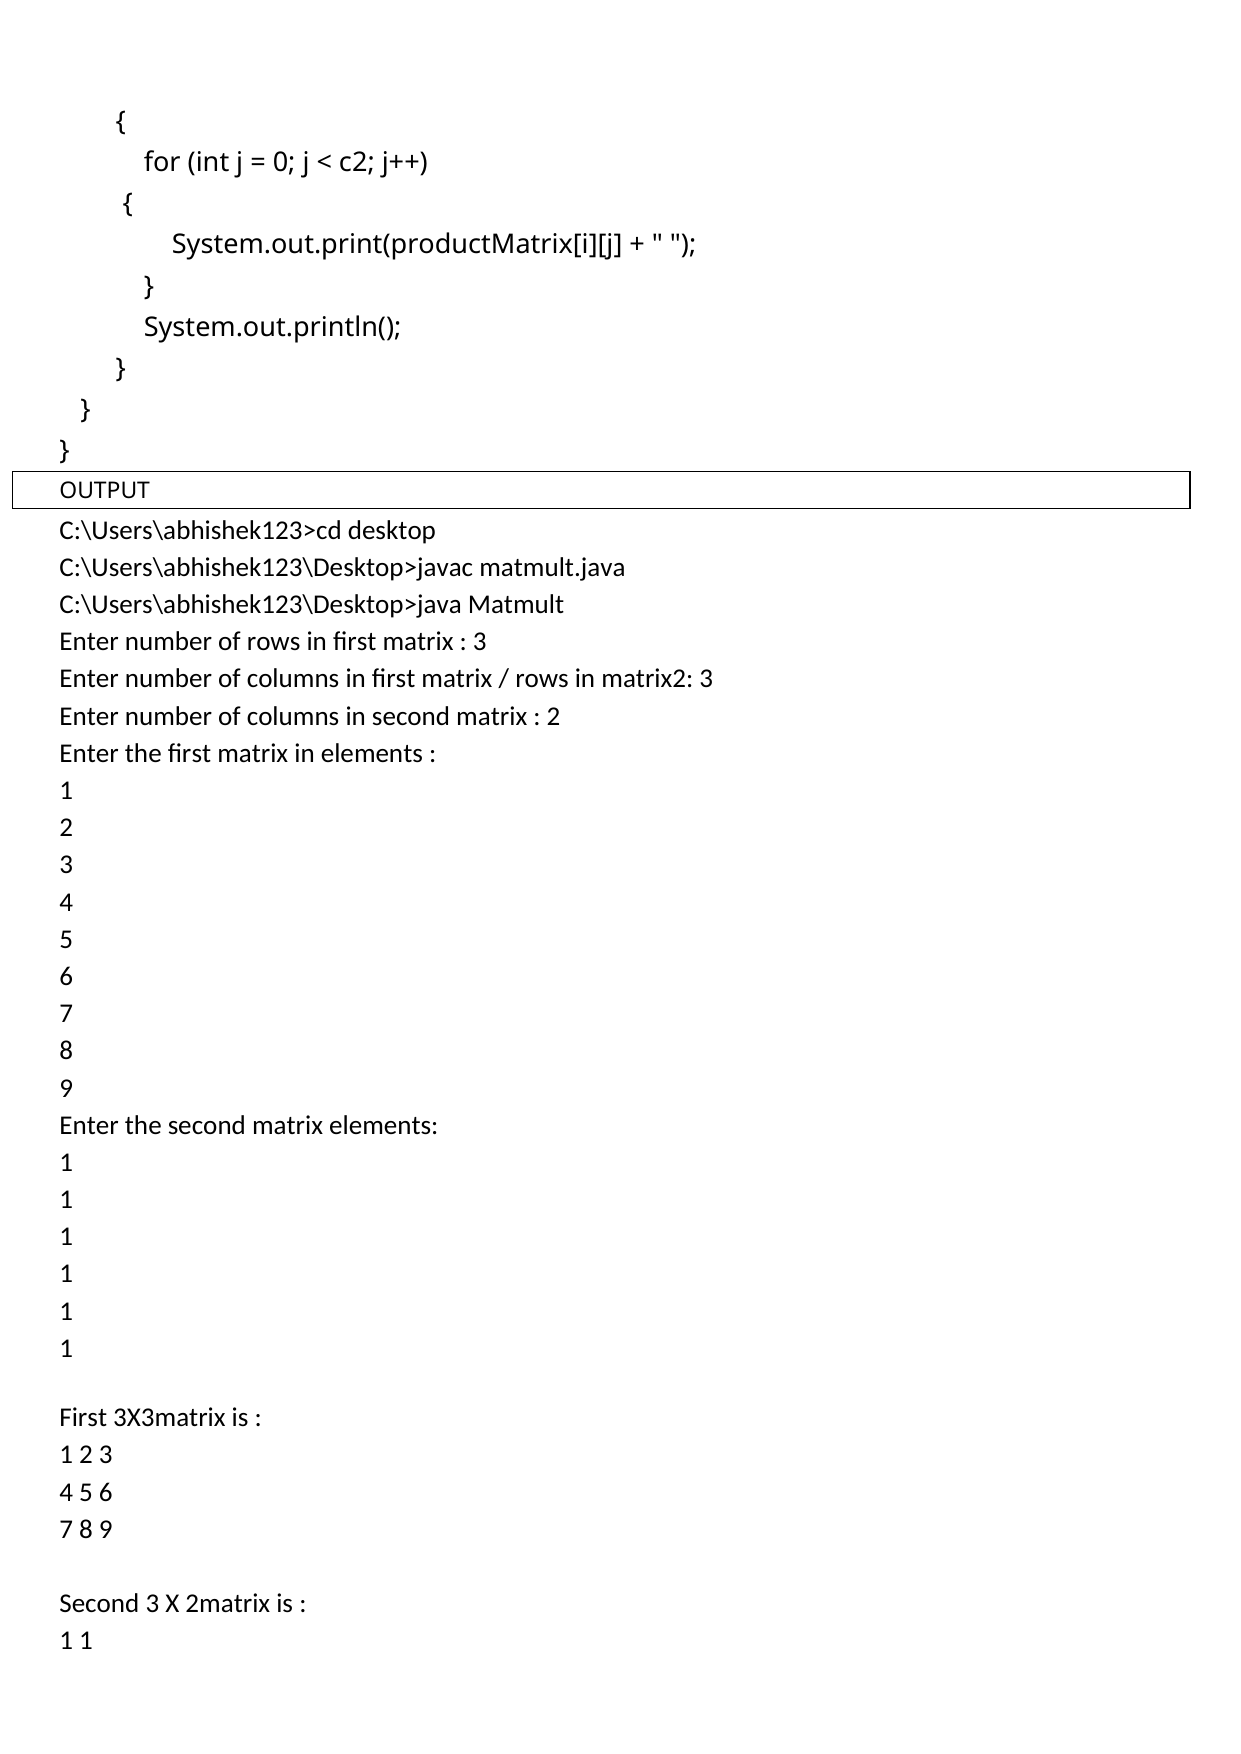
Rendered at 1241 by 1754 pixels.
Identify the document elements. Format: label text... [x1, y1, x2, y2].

text Enter the second matrix elements: [59, 1108, 1181, 1141]
text 1 [59, 773, 1181, 806]
text C:\Users\abhishek123>cd desktop [59, 513, 1181, 546]
text 4 [59, 885, 1181, 918]
text System.out.print(productMatrix[i][j] + " "); [59, 225, 1181, 262]
text Enter number of columns in second matrix : 2 [59, 699, 1181, 732]
text 1 [59, 1257, 1181, 1290]
text Enter the first matrix in elements : [59, 736, 1181, 769]
text 6 [59, 959, 1181, 992]
text 7 8 9 [59, 1512, 1181, 1545]
text Enter number of rows in first matrix : 3 [59, 624, 1181, 657]
text 9 [59, 1071, 1181, 1104]
text 1 [59, 1145, 1181, 1178]
text for (int j = 0; j < c2; j++) [59, 143, 1181, 180]
text 1 2 3 [59, 1438, 1181, 1471]
text 1 1 [59, 1623, 1181, 1657]
text System.out.println(); [59, 307, 1181, 344]
text 4 5 6 [59, 1475, 1181, 1508]
text } [59, 389, 1181, 426]
text } [59, 348, 1181, 385]
text Second 3 X 2matrix is : [59, 1586, 1181, 1619]
text 3 [59, 848, 1181, 881]
text 1 [59, 1219, 1181, 1252]
text Enter number of columns in first matrix / rows in matrix2: 3 [59, 662, 1181, 695]
text 2 [59, 810, 1181, 843]
text 1 [59, 1294, 1181, 1327]
text { [59, 184, 1181, 221]
text 1 [59, 1182, 1181, 1215]
text { [59, 102, 1181, 139]
text OUTPUT [13, 472, 1189, 508]
text } [59, 266, 1181, 303]
text 8 [59, 1033, 1181, 1067]
text } [59, 430, 1181, 467]
text C:\Users\abhishek123\Desktop>javac matmult.java [59, 550, 1181, 583]
text First 3X3matrix is : [59, 1400, 1181, 1433]
text 1 [59, 1331, 1181, 1364]
text 7 [59, 996, 1181, 1029]
text C:\Users\abhishek123\Desktop>java Matmult [59, 587, 1181, 620]
text 5 [59, 922, 1181, 955]
